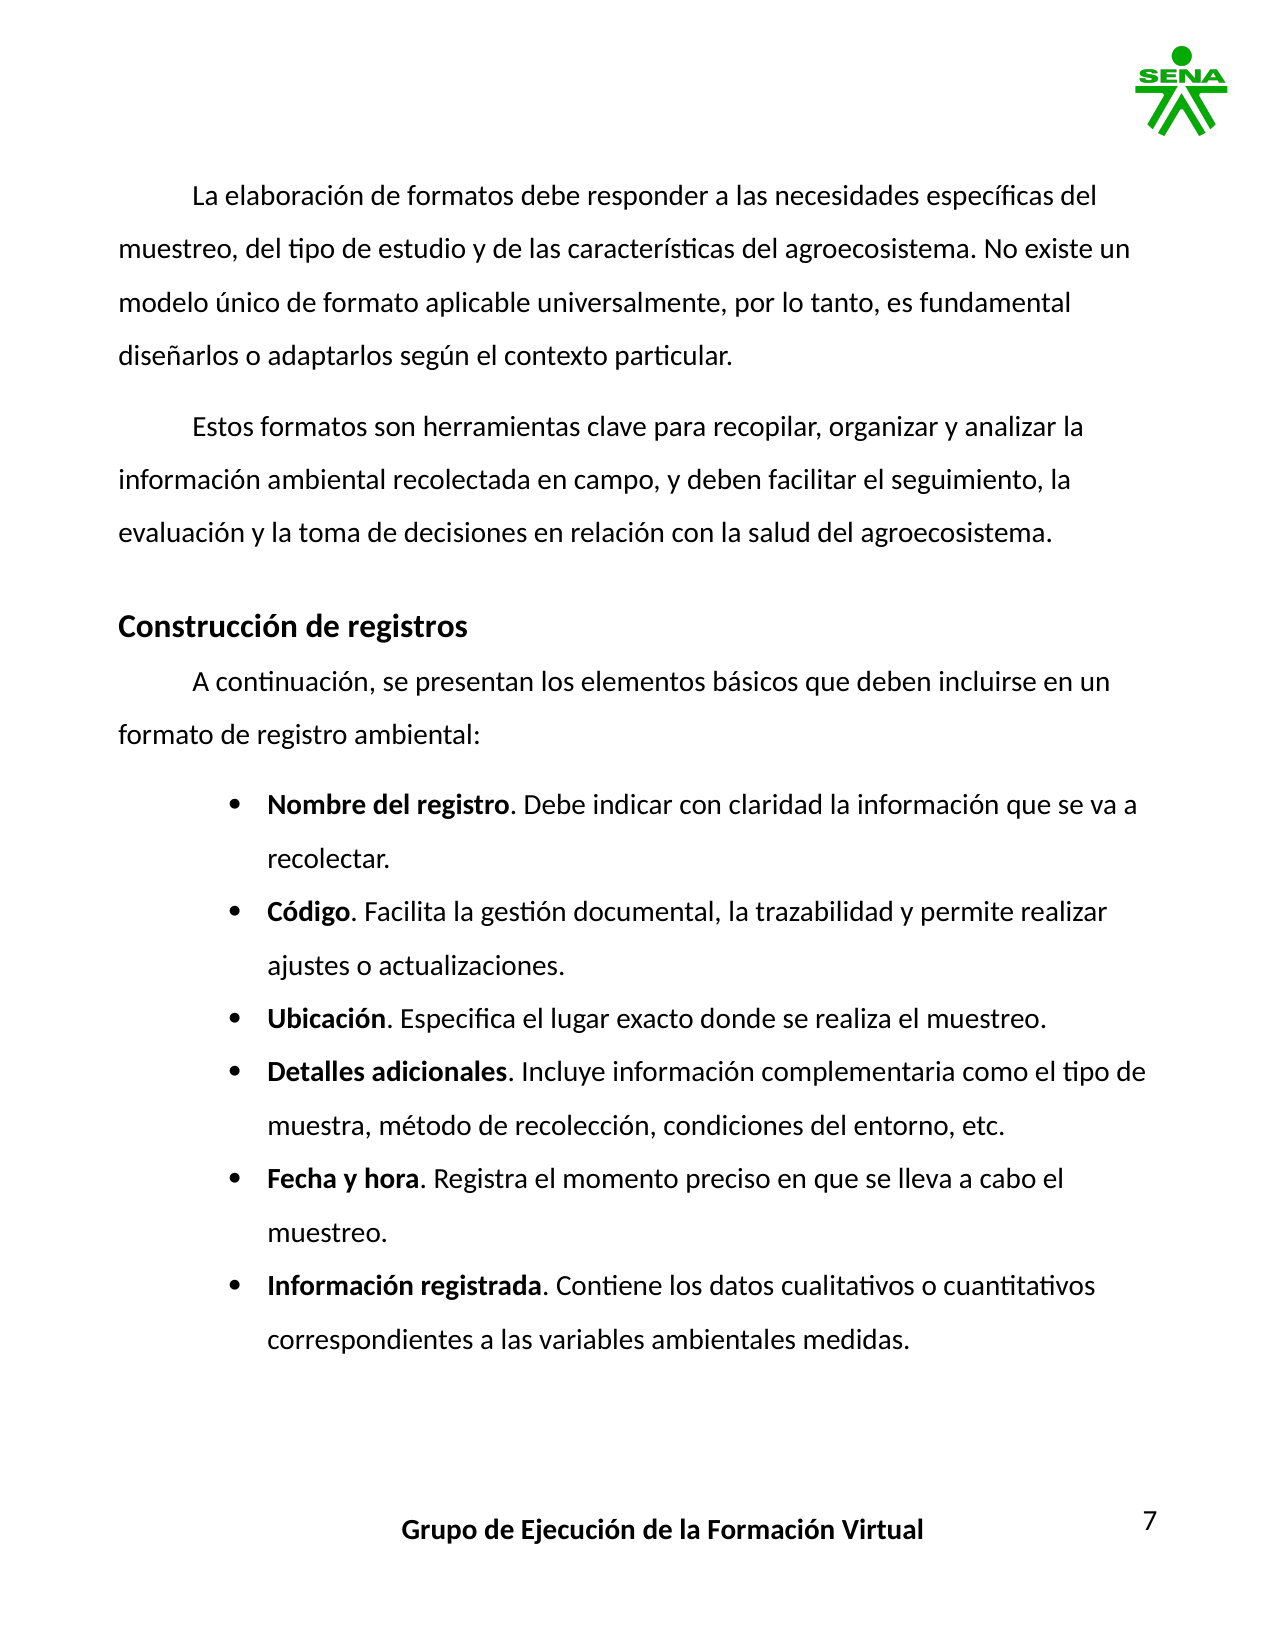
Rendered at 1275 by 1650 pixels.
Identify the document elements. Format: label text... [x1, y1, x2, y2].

picture [1135, 46, 1228, 136]
list Fecha y hora. Registra el momento preciso en que se lleva a cabo el muestreo. [229, 1160, 1157, 1249]
list Código. Facilita la gestión documental, la trazabilidad y permite realizar ajustes o actualizaciones. [229, 893, 1157, 982]
text Estos formatos son herramientas clave para recopilar, organizar y analizar la información ambiental recolectada en campo, y deben facilitar el seguimiento, la evaluación y la toma de decisiones en relación con la salud del agroecosistema. [118, 408, 1157, 550]
text La elaboración de formatos debe responder a las necesidades específicas del muestreo, del tipo de estudio y de las características del agroecosistema. No existe un modelo único de formato aplicable universalmente, por lo tanto, es fundamental diseñarlos o adaptarlos según el contexto particular. [118, 177, 1157, 373]
subtitle Construcción de registros [118, 605, 1157, 646]
list Ubicación. Especifica el lugar exacto donde se realiza el muestreo. [229, 1000, 1157, 1036]
list Nombre del registro. Debe indicar con claridad la información que se va a recolectar. [229, 786, 1157, 875]
list Detalles adicionales. Incluye información complementaria como el tipo de muestra, método de recolección, condiciones del entorno, etc. [229, 1053, 1157, 1143]
list Información registrada. Contiene los datos cualitativos o cuantitativos correspondientes a las variables ambientales medidas. [229, 1267, 1157, 1356]
text A continuación, se presentan los elementos básicos que deben incluirse en un formato de registro ambiental: [118, 663, 1157, 752]
